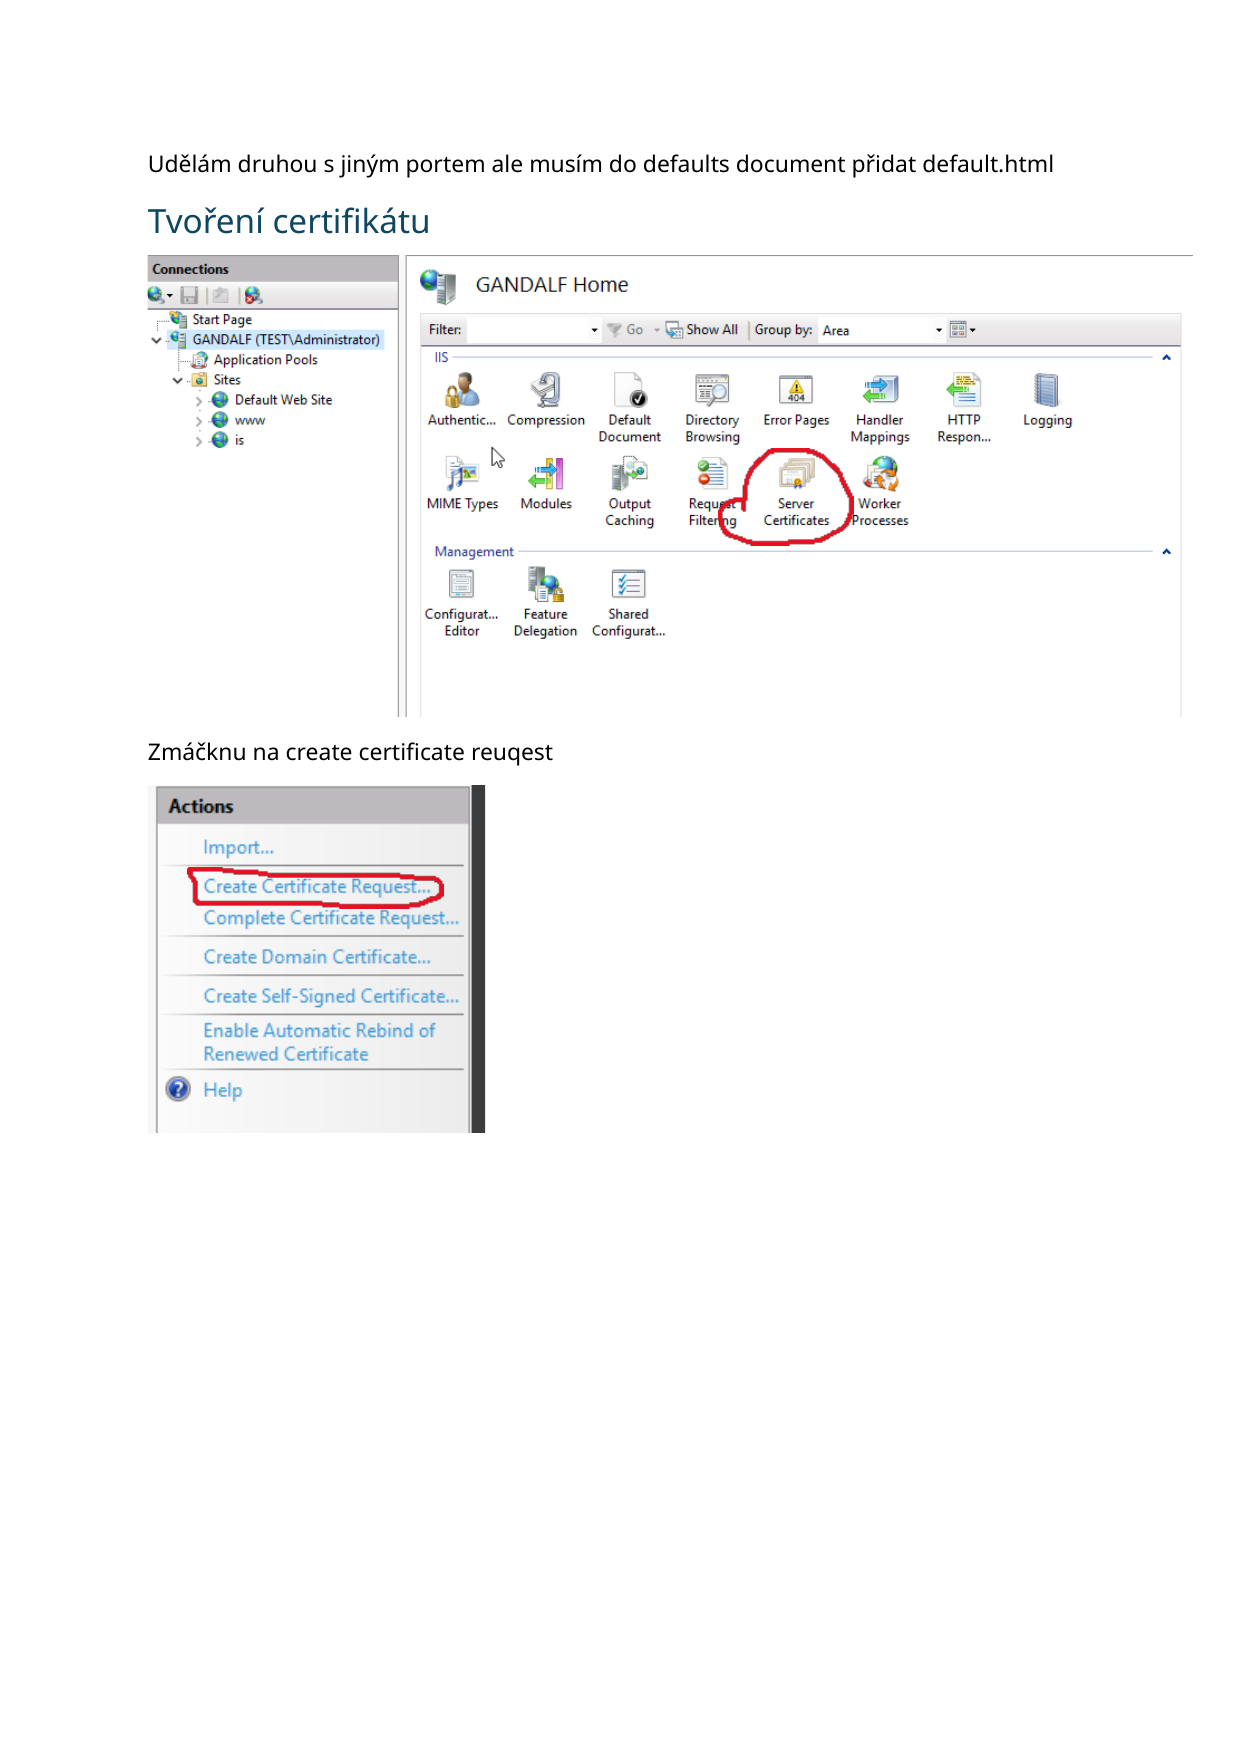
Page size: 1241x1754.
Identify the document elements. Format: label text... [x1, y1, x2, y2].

subtitle Tvoření certifikátu [148, 198, 1093, 243]
text Zmáčknu na create certificate reuqest [148, 735, 1093, 767]
text Udělám druhou s jiným portem ale musím do defaults document přidat default.html [148, 148, 1093, 179]
picture [147, 785, 486, 1133]
picture [147, 255, 1194, 717]
